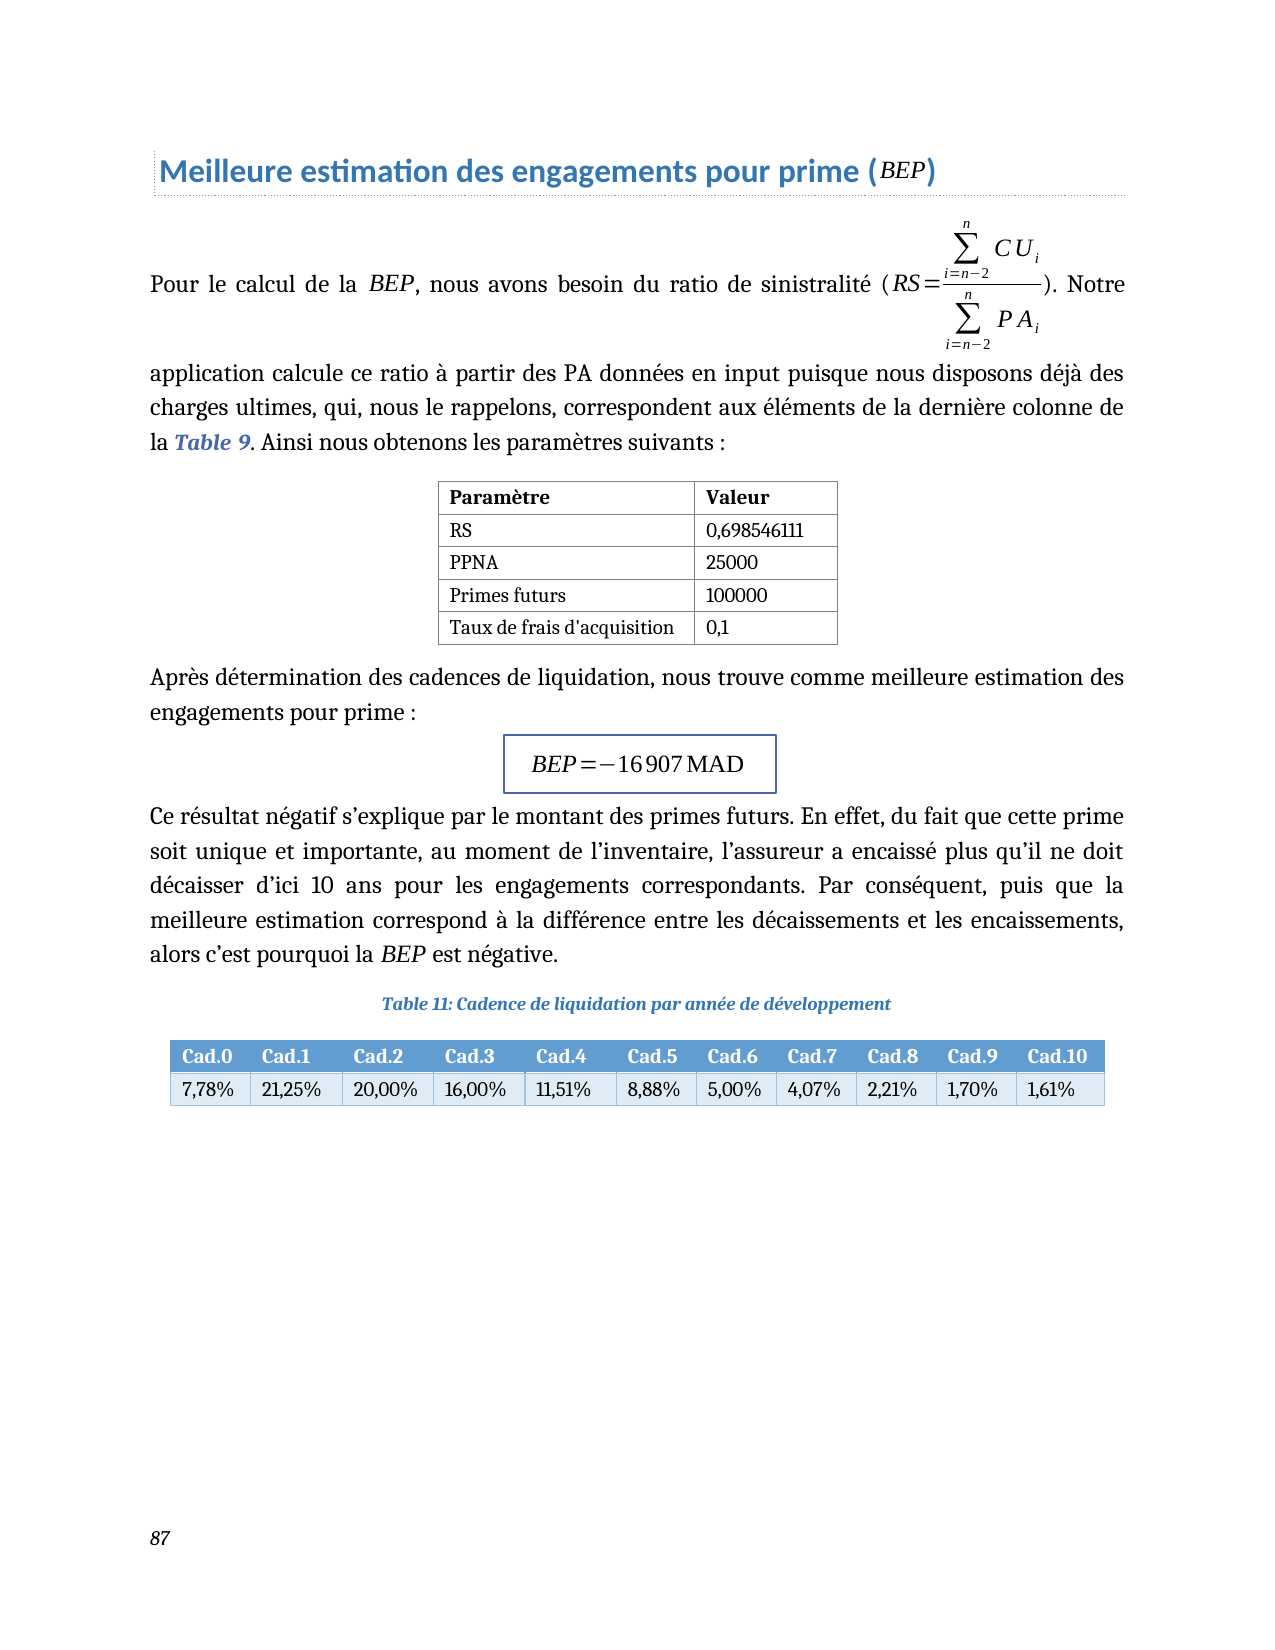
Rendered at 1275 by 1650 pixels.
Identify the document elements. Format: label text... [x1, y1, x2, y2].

table_cell RS [439, 515, 694, 546]
text Après détermination des cadences de liquidation, nous trouve comme meilleure estimation des engagements pour prime : [150, 663, 1125, 726]
table_cell Taux de frais d'acquisition [439, 612, 694, 643]
table_header Cad.2 [343, 1041, 433, 1072]
table_cell 11,51% [526, 1074, 616, 1105]
table_header Paramètre [439, 482, 694, 513]
table_cell 20,00% [343, 1074, 433, 1105]
table_cell 7,78% [171, 1074, 250, 1105]
table_cell 0,1 [695, 612, 837, 643]
table_cell 16,00% [434, 1074, 524, 1105]
table_cell 100000 [695, 580, 837, 611]
table_header Cad.4 [526, 1041, 616, 1072]
table_header Cad.0 [171, 1041, 250, 1072]
text Pour le calcul de la , nous avons besoin du ratio de sinistralité (). Notre application calcule ce ratio à partir des PA données en input puisque nous disposons déjà des charges ultimes, qui, nous le rappelons, correspondent aux éléments de la dernière colonne de la Table 9. Ainsi nous obtenons les paramètres suivants : [150, 215, 1125, 456]
table_header Cad.3 [434, 1041, 524, 1072]
table_cell PPNA [439, 547, 694, 578]
table_cell 25000 [695, 547, 837, 578]
table_header Cad.8 [857, 1041, 936, 1072]
table_header Cad.7 [777, 1041, 856, 1072]
table_cell 21,25% [251, 1074, 342, 1105]
table_cell 5,00% [697, 1074, 776, 1105]
table_cell Primes futurs [439, 580, 694, 611]
table_cell 1,70% [937, 1074, 1016, 1105]
text Ce résultat négatif s’explique par le montant des primes futurs. En effet, du fait que cette prime soit unique et importante, au moment de l’inventaire, l’assureur a encaissé plus qu’il ne doit décaisser d’ici 10 ans pour les engagements correspondants. Par conséquent, puis que la meilleure estimation correspond à la différence entre les décaissements et les encaissements, alors c’est pourquoi la est négative. [150, 802, 1125, 969]
table_cell 0,698546111 [695, 515, 837, 546]
table_cell 4,07% [777, 1074, 856, 1105]
table_header Cad.5 [617, 1041, 696, 1072]
text Table 11: Cadence de liquidation par année de développement [150, 993, 1125, 1015]
table_header Cad.1 [251, 1041, 342, 1072]
table_header Cad.9 [937, 1041, 1016, 1072]
table_cell 1,61% [1017, 1074, 1104, 1105]
text Meilleure estimation des engagements pour prime () [154, 150, 1125, 196]
table_header Cad.10 [1017, 1041, 1104, 1072]
table_cell 2,21% [857, 1074, 936, 1105]
table_header Cad.6 [697, 1041, 776, 1072]
table_header Valeur [695, 482, 837, 513]
table_cell 8,88% [617, 1074, 696, 1105]
